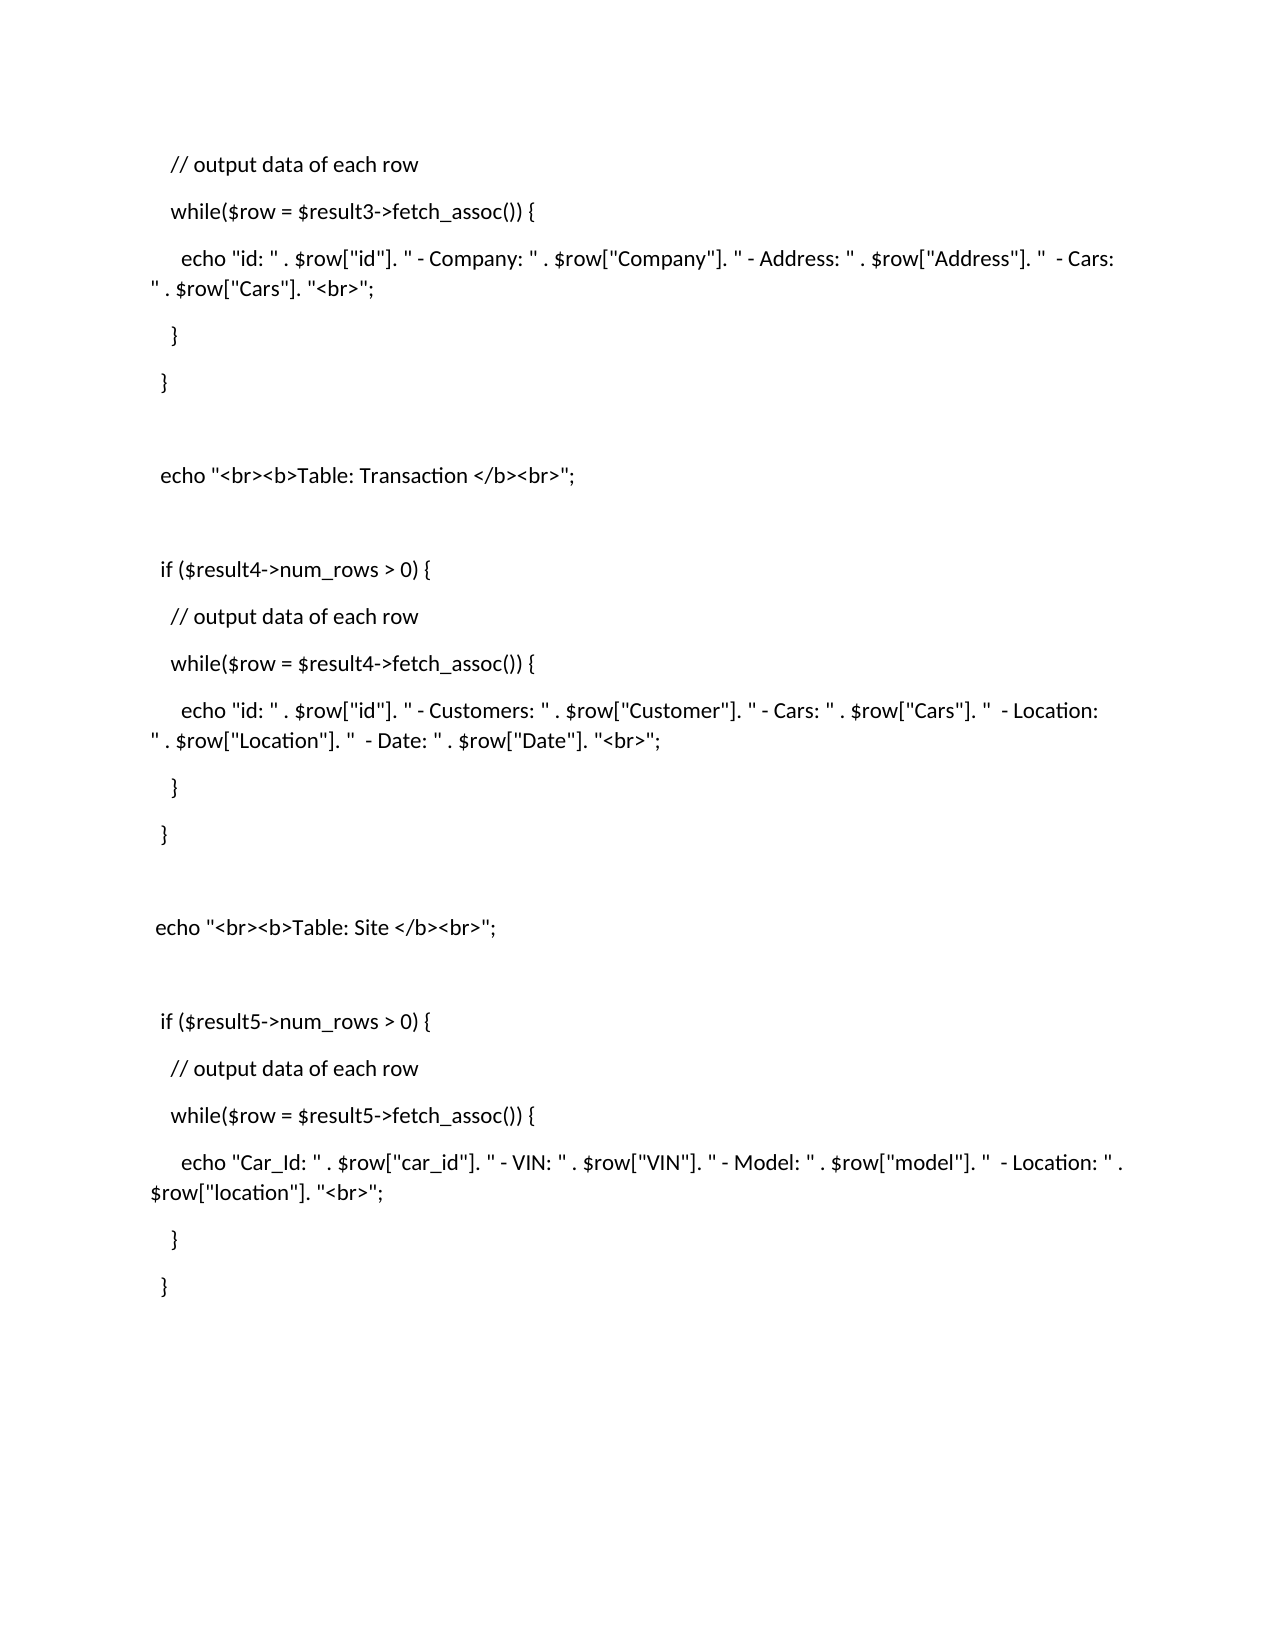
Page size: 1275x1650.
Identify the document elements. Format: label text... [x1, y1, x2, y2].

text } [150, 368, 1125, 396]
text echo "Car_Id: " . $row["car_id"]. " - VIN: " . $row["VIN"]. " - Model: " . $row["model"]. " - Location: " . $row["location"]. "<br>"; [150, 1148, 1125, 1206]
text echo "<br><b>Table: Site </b><br>"; [150, 913, 1125, 942]
text echo "id: " . $row["id"]. " - Company: " . $row["Company"]. " - Address: " . $row["Address"]. " - Cars: " . $row["Cars"]. "<br>"; [150, 244, 1125, 302]
text echo "<br><b>Table: Transaction </b><br>"; [150, 461, 1125, 489]
text echo "id: " . $row["id"]. " - Customers: " . $row["Customer"]. " - Cars: " . $row["Cars"]. " - Location: " . $row["Location"]. " - Date: " . $row["Date"]. "<br>"; [150, 696, 1125, 754]
text } [150, 773, 1125, 801]
text } [150, 1225, 1125, 1253]
text while($row = $result3->fetch_assoc()) { [150, 197, 1125, 225]
text // output data of each row [150, 150, 1125, 178]
text } [150, 1272, 1125, 1300]
text if ($result5->num_rows > 0) { [150, 1007, 1125, 1035]
text // output data of each row [150, 1054, 1125, 1082]
text if ($result4->num_rows > 0) { [150, 555, 1125, 583]
text } [150, 820, 1125, 848]
text while($row = $result5->fetch_assoc()) { [150, 1101, 1125, 1129]
text while($row = $result4->fetch_assoc()) { [150, 649, 1125, 677]
text // output data of each row [150, 602, 1125, 630]
text } [150, 321, 1125, 349]
